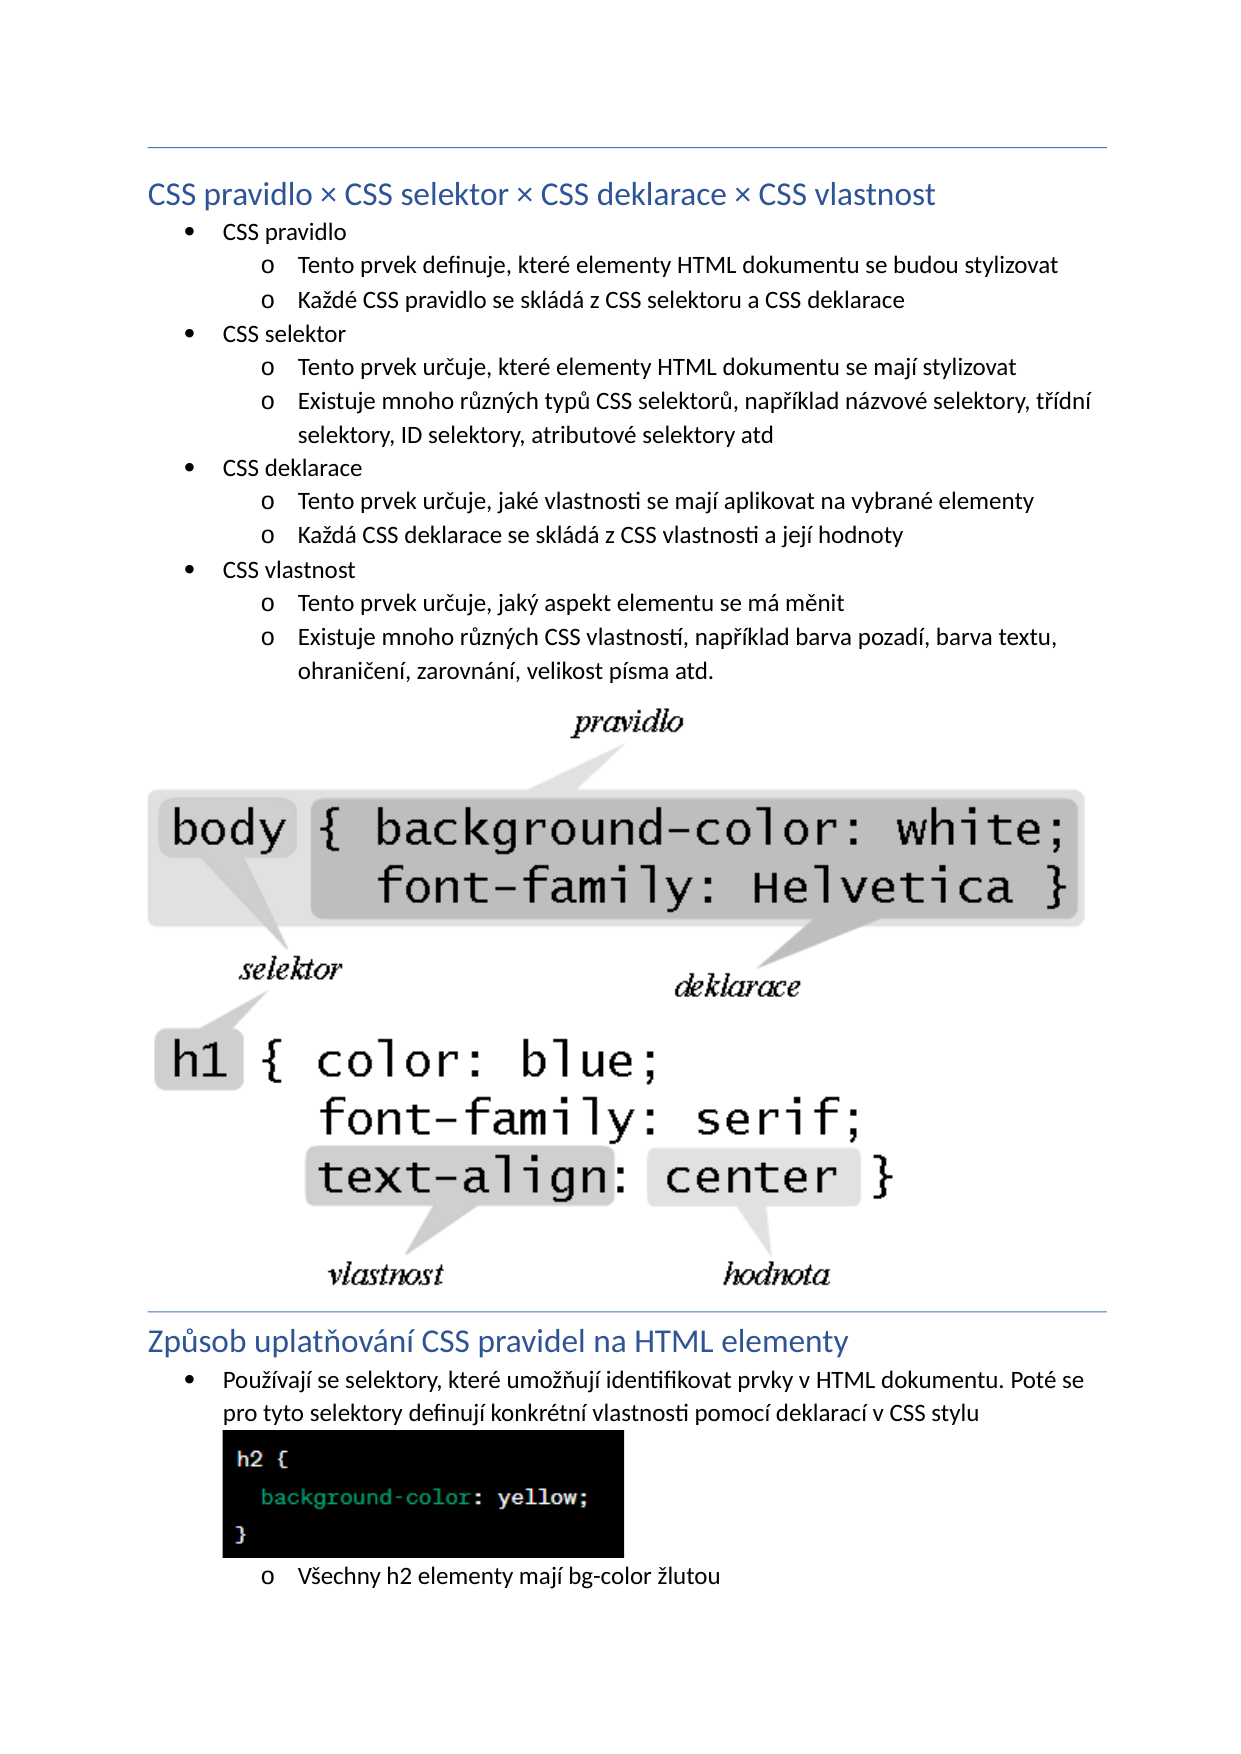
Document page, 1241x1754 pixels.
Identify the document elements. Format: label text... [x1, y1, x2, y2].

picture [222, 1430, 625, 1558]
list Každá CSS deklarace se skládá z CSS vlastnosti a její hodnoty [260, 519, 1093, 551]
subtitle CSS pravidlo × CSS selektor × CSS deklarace × CSS vlastnost [148, 173, 1093, 213]
subtitle Způsob uplatňování CSS pravidel na HTML elementy [148, 1320, 1093, 1361]
list Existuje mnoho různých typů CSS selektorů, například názvové selektory, třídní selektory, ID selektory, atributové selektory atd [260, 385, 1093, 450]
list CSS pravidlo [185, 217, 1093, 247]
list Tento prvek určuje, jaký aspekt elementu se má měnit [260, 587, 1093, 618]
list Tento prvek určuje, jaké vlastnosti se mají aplikovat na vybrané elementy [260, 485, 1093, 517]
list CSS selektor [185, 318, 1093, 348]
list Existuje mnoho různých CSS vlastností, například barva pozadí, barva textu, ohraničení, zarovnání, velikost písma atd. [260, 621, 1093, 686]
list CSS deklarace [185, 452, 1093, 483]
list Tento prvek určuje, které elementy HTML dokumentu se mají stylizovat [260, 351, 1093, 383]
list Každé CSS pravidlo se skládá z CSS selektoru a CSS deklarace [260, 284, 1093, 316]
list CSS vlastnost [185, 554, 1093, 584]
list Používají se selektory, které umožňují identifikovat prvky v HTML dokumentu. Poté se pro tyto selektory definují konkrétní vlastnosti pomocí deklarací v CSS stylu [185, 1364, 1093, 1427]
list Všechny h2 elementy mají bg-color žlutou [260, 1560, 1093, 1592]
list Tento prvek definuje, které elementy HTML dokumentu se budou stylizovat [260, 249, 1093, 281]
picture [147, 704, 1085, 1293]
